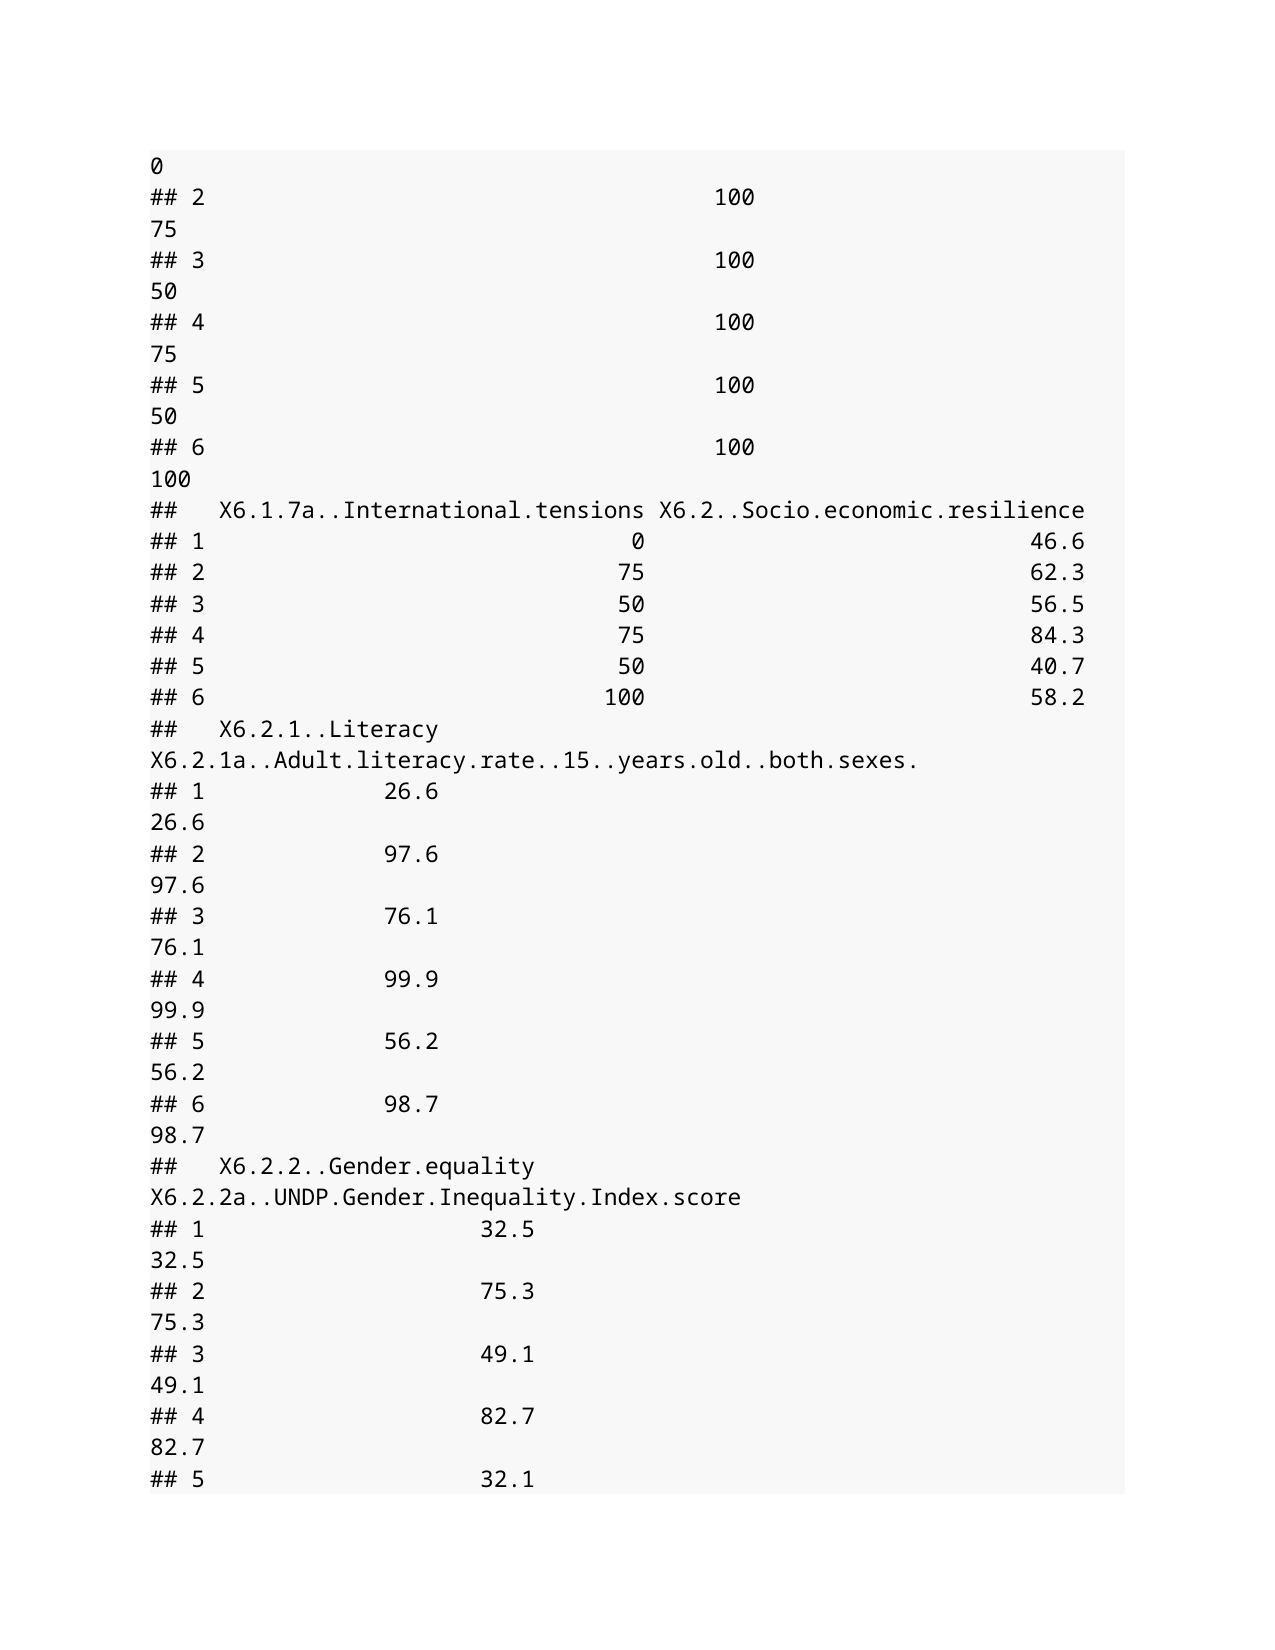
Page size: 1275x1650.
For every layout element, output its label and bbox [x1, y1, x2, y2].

text [150, 150, 1125, 1494]
